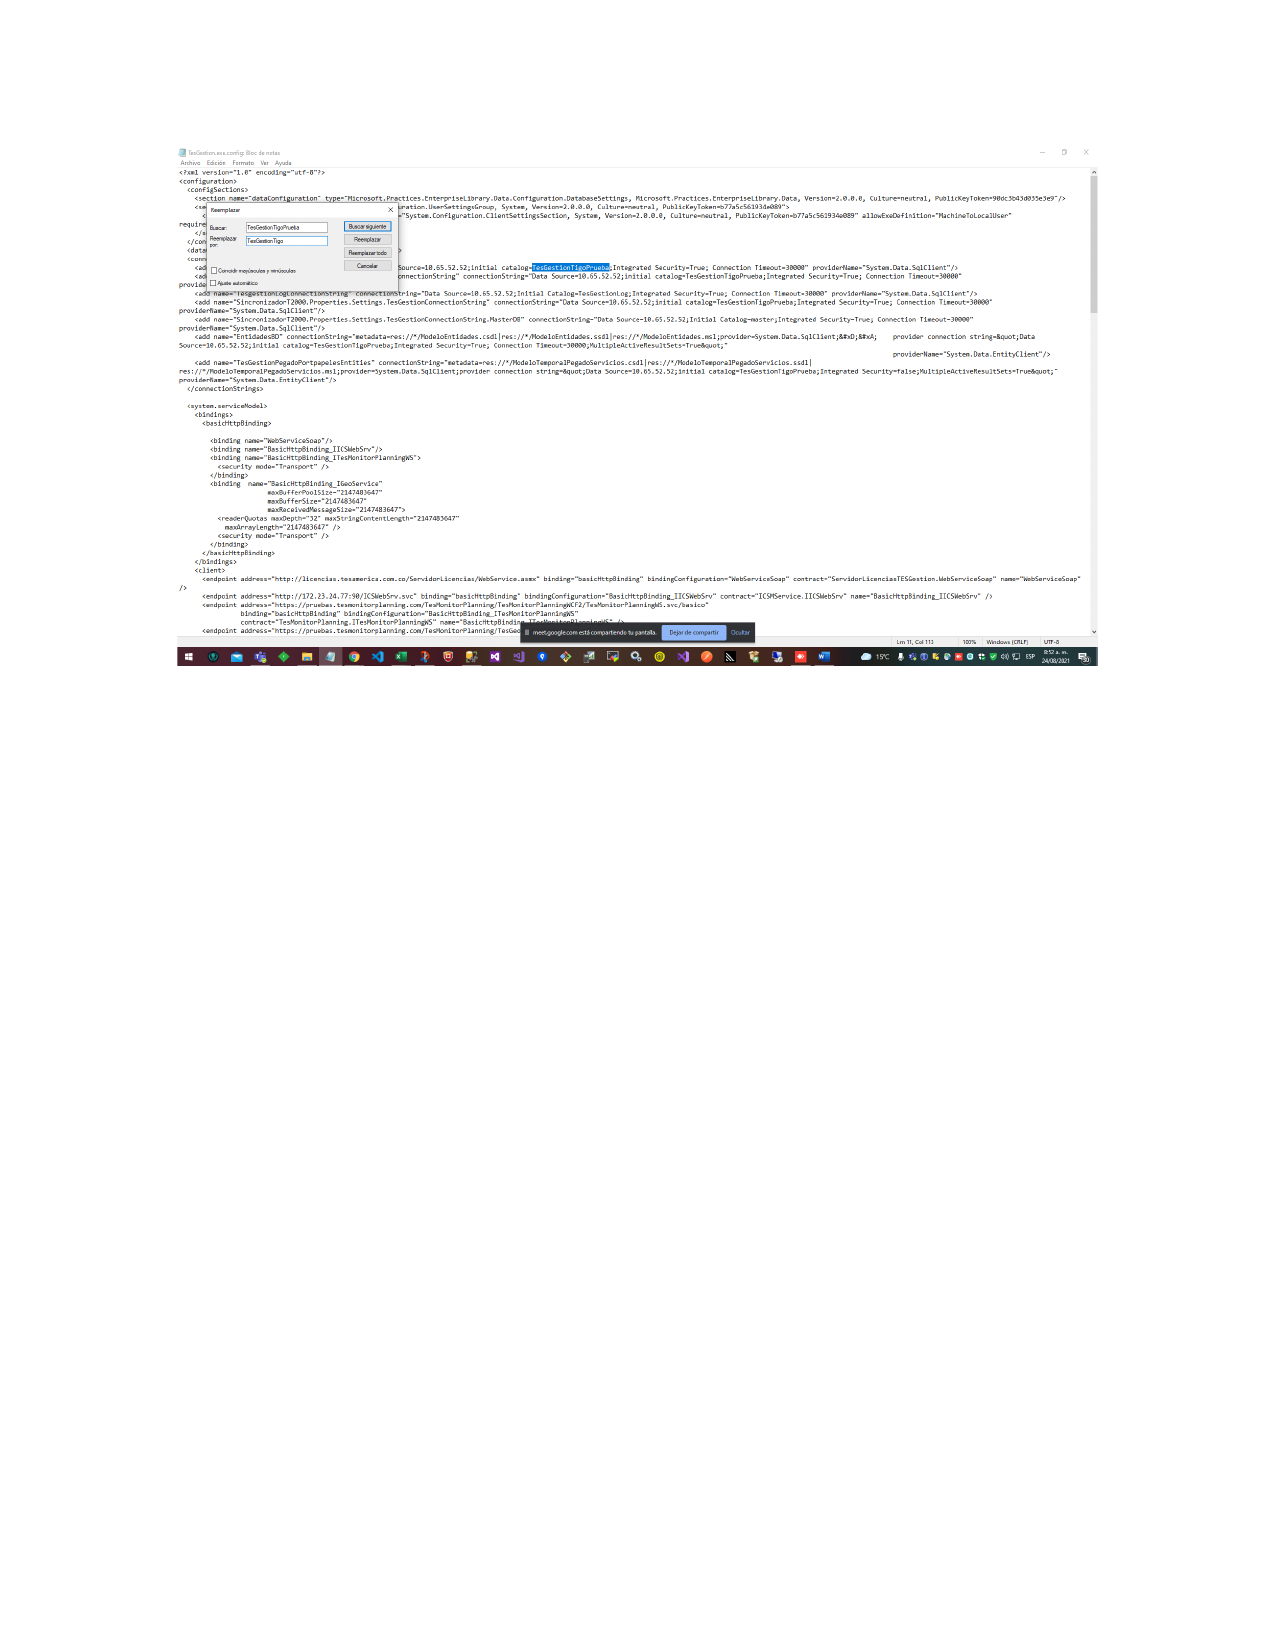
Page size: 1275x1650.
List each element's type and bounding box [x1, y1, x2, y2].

picture [177, 147, 1098, 666]
